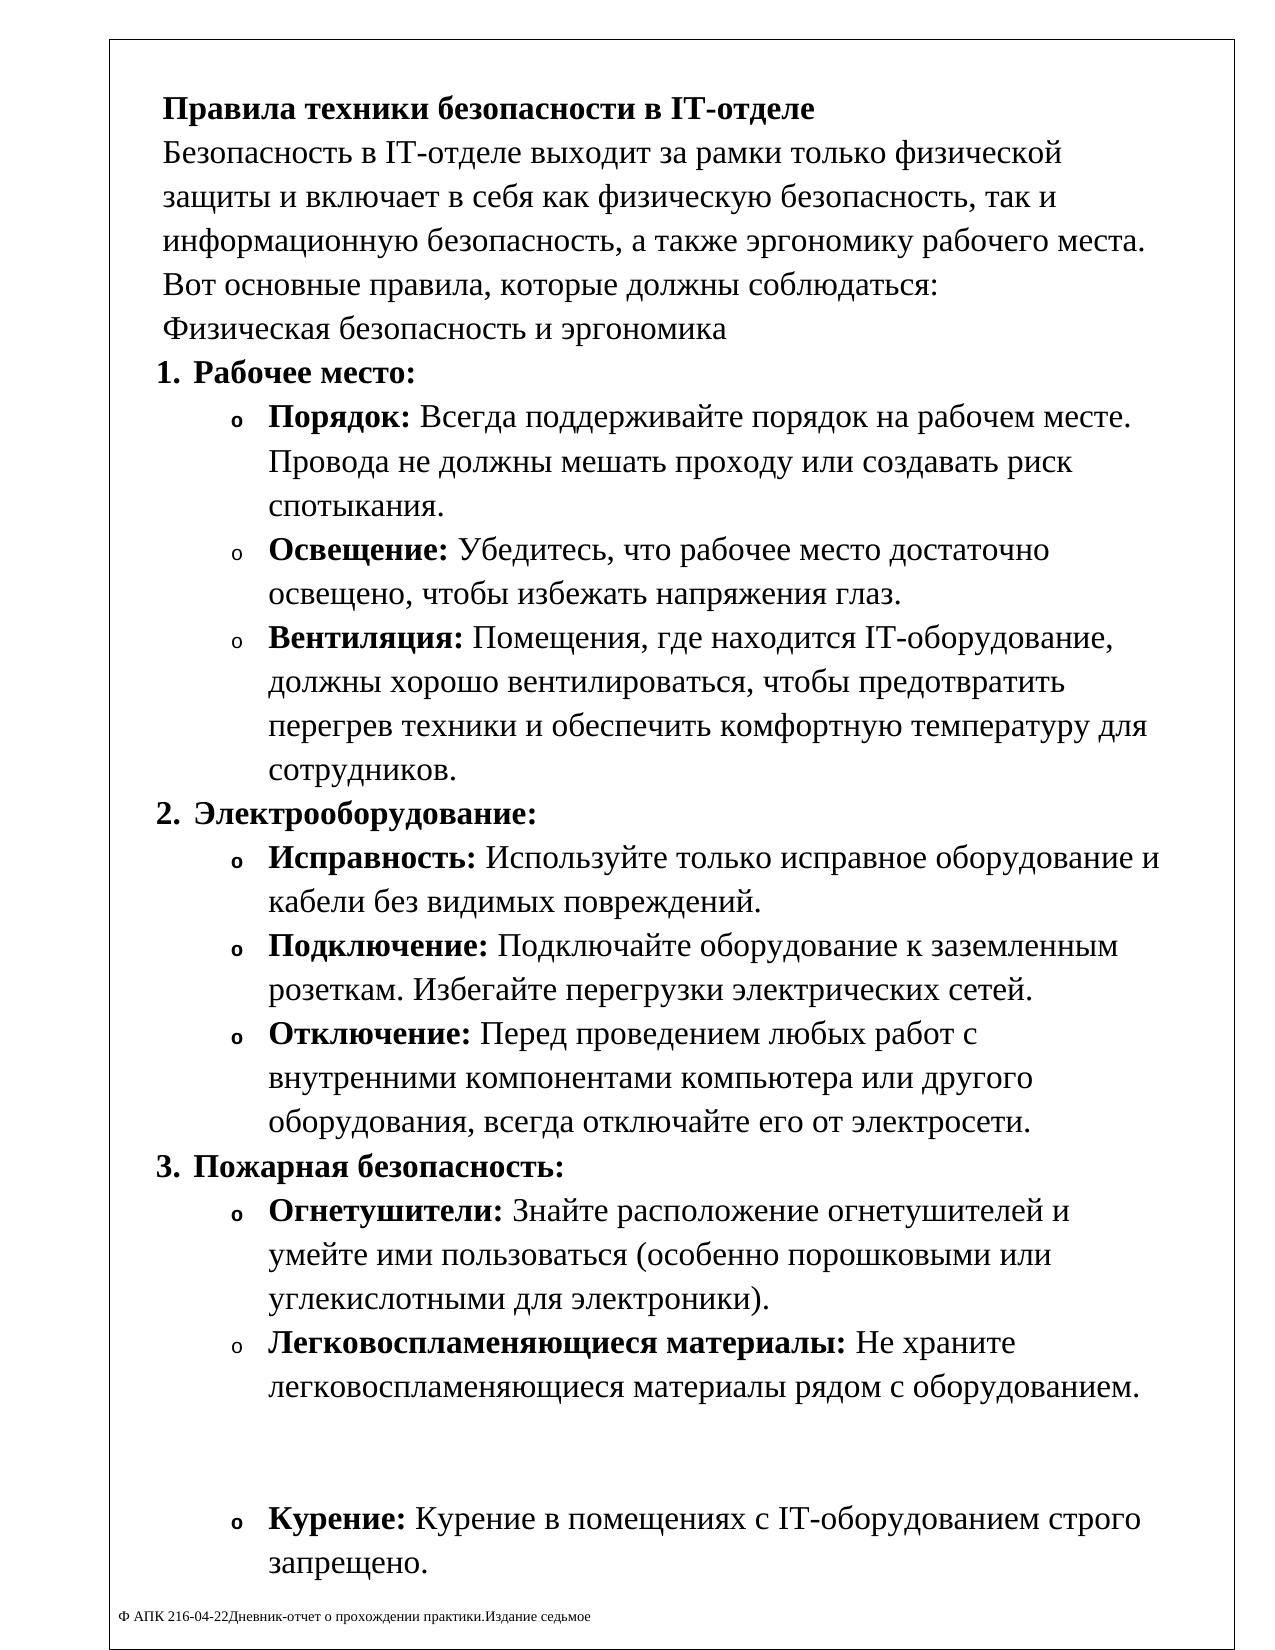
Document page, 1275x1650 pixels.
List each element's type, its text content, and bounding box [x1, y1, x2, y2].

list Курение: Курение в помещениях с IT-оборудованием строго запрещено. [231, 1498, 1167, 1581]
list Отключение: Перед проведением любых работ с внутренними компонентами компьютера или другого оборудования, всегда отключайте его от электросети. [231, 1014, 1167, 1140]
text Правила техники безопасности в IT-отделе [162, 88, 1167, 127]
list Вентиляция: Помещения, где находится IT-оборудование, должны хорошо вентилироваться, чтобы предотвратить перегрев техники и обеспечить комфортную температуру для сотрудников. [231, 617, 1167, 788]
list Легковоспламеняющиеся материалы: Не храните легковоспламеняющиеся материалы рядом с оборудованием. [231, 1322, 1167, 1404]
list Порядок: Всегда поддерживайте порядок на рабочем месте. Провода не должны мешать проходу или создавать риск спотыкания. [231, 397, 1167, 523]
list Огнетушители: Знайте расположение огнетушителей и умейте ими пользоваться (особенно порошковыми или углекислотными для электроники). [231, 1190, 1167, 1316]
text Безопасность в IT-отделе выходит за рамки только физической защиты и включает в себя как физическую безопасность, так и информационную безопасность, а также эргономику рабочего места. Вот основные правила, которые должны соблюдаться: [162, 132, 1167, 303]
text Физическая безопасность и эргономика [162, 309, 1167, 347]
list Электрооборудование: [156, 793, 1167, 832]
list Пожарная безопасность: [156, 1146, 1167, 1184]
list Исправность: Используйте только исправное оборудование и кабели без видимых повреждений. [231, 837, 1167, 920]
list Рабочее место: [156, 353, 1167, 391]
list Освещение: Убедитесь, что рабочее место достаточно освещено, чтобы избежать напряжения глаз. [231, 529, 1167, 611]
list Подключение: Подключайте оборудование к заземленным розеткам. Избегайте перегрузки электрических сетей. [231, 926, 1167, 1008]
